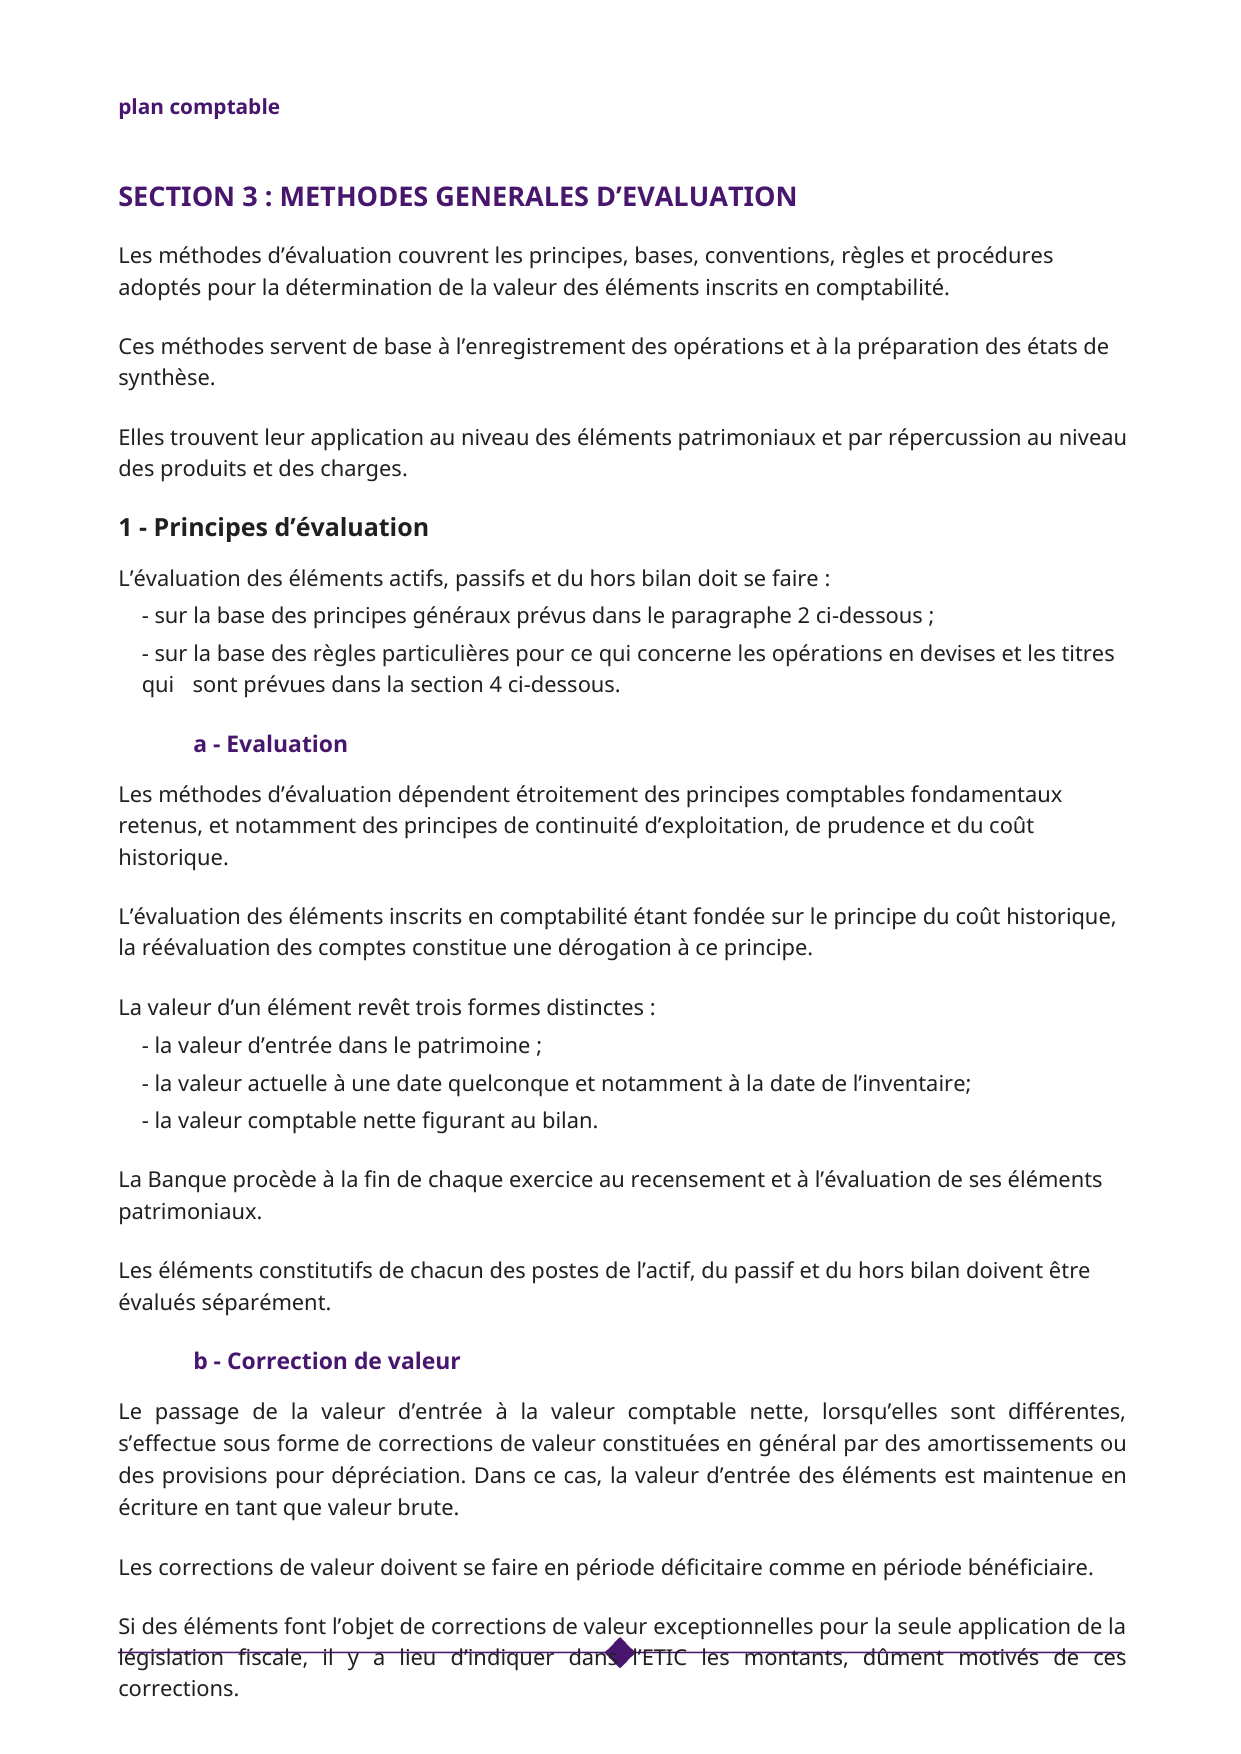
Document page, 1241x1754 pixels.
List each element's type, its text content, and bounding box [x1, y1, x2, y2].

text La valeur d’un élément revêt trois formes distinctes : [118, 992, 1130, 1022]
text Les méthodes d’évaluation dépendent étroitement des principes comptables fondamentaux retenus, et notamment des principes de continuité d’exploitation, de prudence et du coût historique. [118, 779, 1130, 871]
text - sur la base des règles particulières pour ce qui concerne les opérations en devises et les titres qui sont prévues dans la section 4 ci-dessous. [142, 638, 1130, 699]
text SECTION 3 : METHODES GENERALES D’EVALUATION [118, 178, 1130, 214]
text 1 - Principes d’évaluation [118, 509, 1130, 543]
text Les corrections de valeur doivent se faire en période déficitaire comme en période bénéficiaire. [118, 1552, 1130, 1581]
text plan comptable [118, 92, 1130, 120]
text Les éléments constitutifs de chacun des postes de l’actif, du passif et du hors bilan doivent être évalués séparément. [118, 1255, 1130, 1316]
text - sur la base des principes généraux prévus dans le paragraphe 2 ci-dessous ; [142, 601, 1130, 630]
text Les méthodes d’évaluation couvrent les principes, bases, conventions, règles et procédures adoptés pour la détermination de la valeur des éléments inscrits en comptabilité. [118, 240, 1130, 301]
text L’évaluation des éléments actifs, passifs et du hors bilan doit se faire : [118, 562, 1130, 592]
text Elles trouvent leur application au niveau des éléments patrimoniaux et par répercussion au niveau des produits et des charges. [118, 422, 1130, 483]
text - la valeur actuelle à une date quelconque et notamment à la date de l’inventaire; [142, 1068, 1130, 1097]
text La Banque procède à la fin de chaque exercice au recensement et à l’évaluation de ses éléments patrimoniaux. [118, 1164, 1130, 1225]
text - la valeur d’entrée dans le patrimoine ; [142, 1030, 1130, 1059]
text Le passage de la valeur d’entrée à la valeur comptable nette, lorsqu’elles sont différentes, s’effectue sous forme de corrections de valeur constituées en général par des amortissements ou des provisions pour dépréciation. Dans ce cas, la valeur d’entrée des éléments est maintenue en écriture en tant que valeur brute. [118, 1396, 1128, 1521]
text L’évaluation des éléments inscrits en comptabilité étant fondée sur le principe du coût historique, la réévaluation des comptes constitue une dérogation à ce principe. [118, 901, 1130, 962]
text Si des éléments font l’objet de corrections de valeur exceptionnelles pour la seule application de la législation fiscale, il y a lieu d’indiquer dans l’ETIC les montants, dûment motivés de ces corrections. [118, 1611, 1128, 1703]
text b - Correction de valeur [193, 1345, 1130, 1376]
text a - Evaluation [193, 728, 1130, 759]
text Ces méthodes servent de base à l’enregistrement des opérations et à la préparation des états de synthèse. [118, 331, 1130, 392]
text - la valeur comptable nette figurant au bilan. [142, 1105, 1130, 1135]
